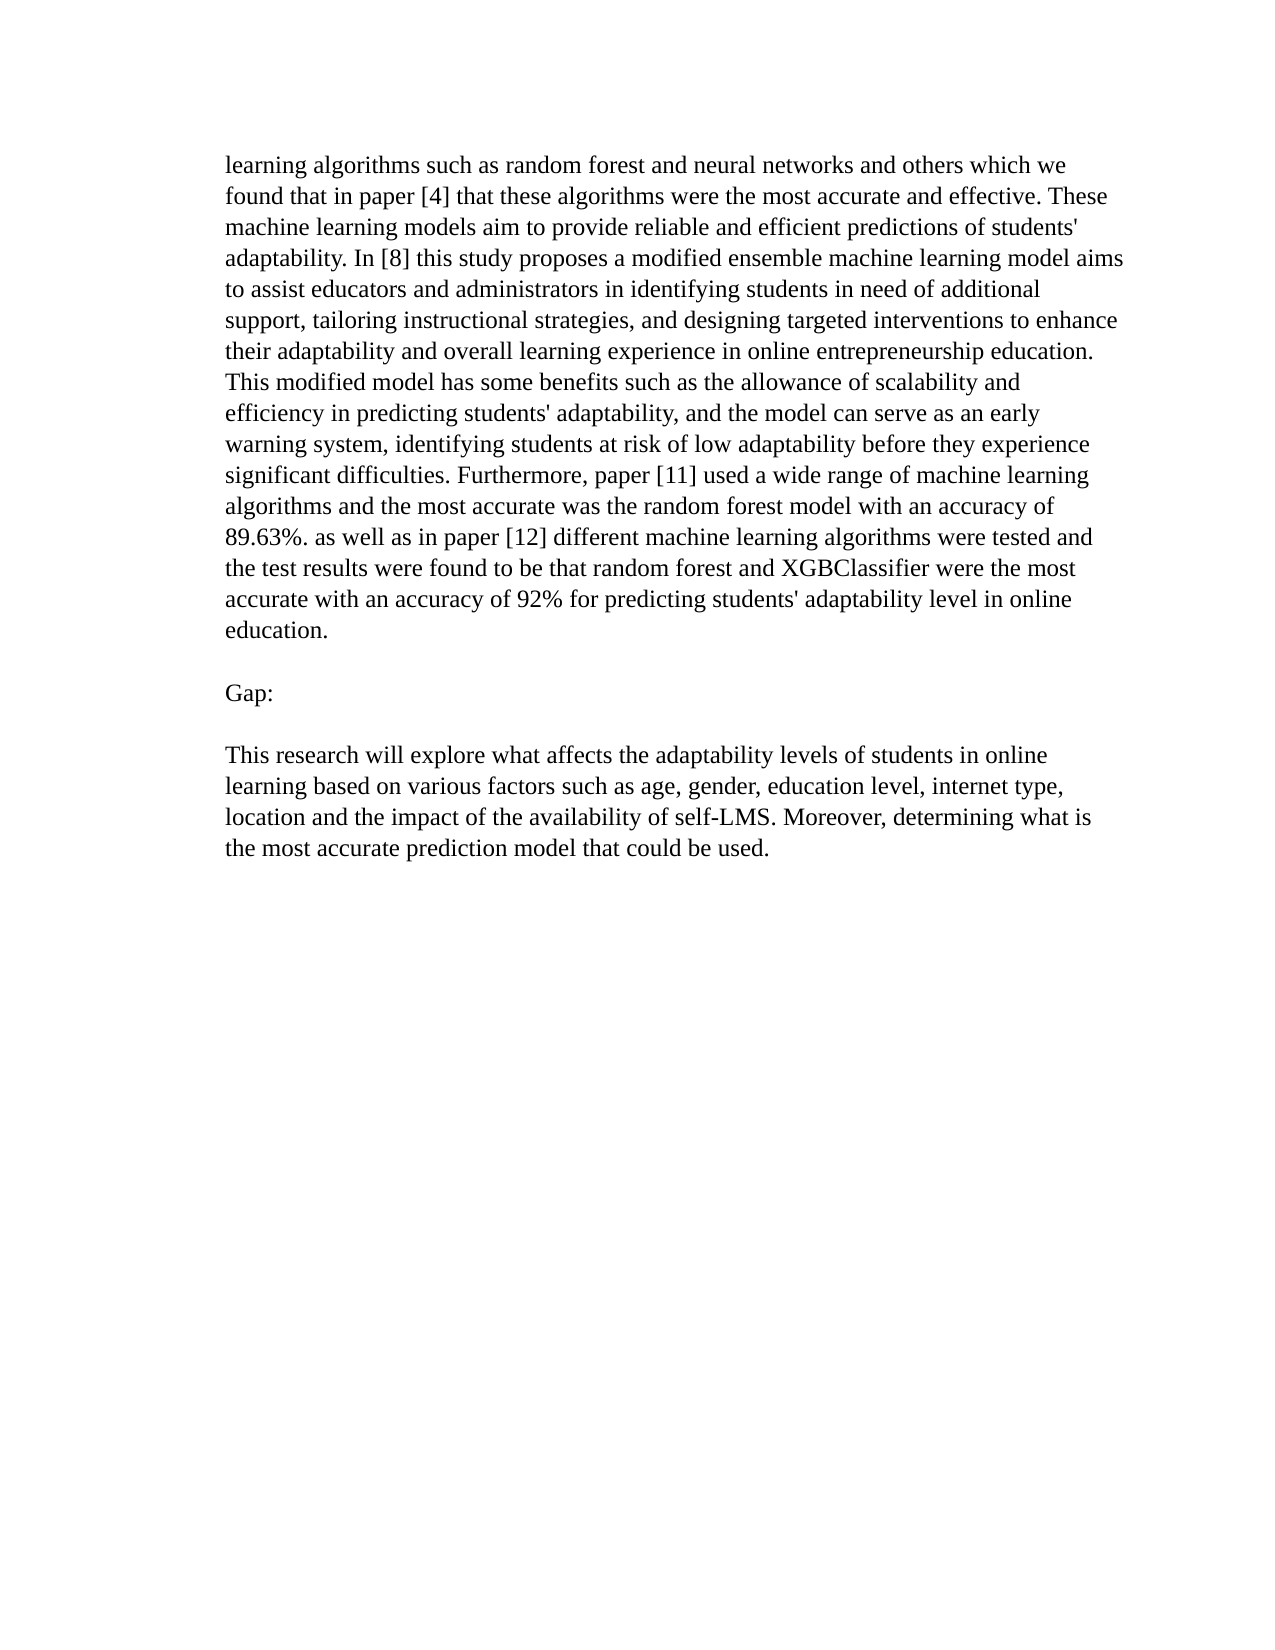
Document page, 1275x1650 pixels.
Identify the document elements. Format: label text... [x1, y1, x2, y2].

list This research will explore what affects the adaptability levels of students in online learning based on various factors such as age, gender, education level, internet type, location and the impact of the availability of self-LMS. Moreover, determining what is the most accurate prediction model that could be used. [225, 740, 1125, 862]
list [225, 150, 1125, 644]
list Gap: [225, 678, 1125, 706]
